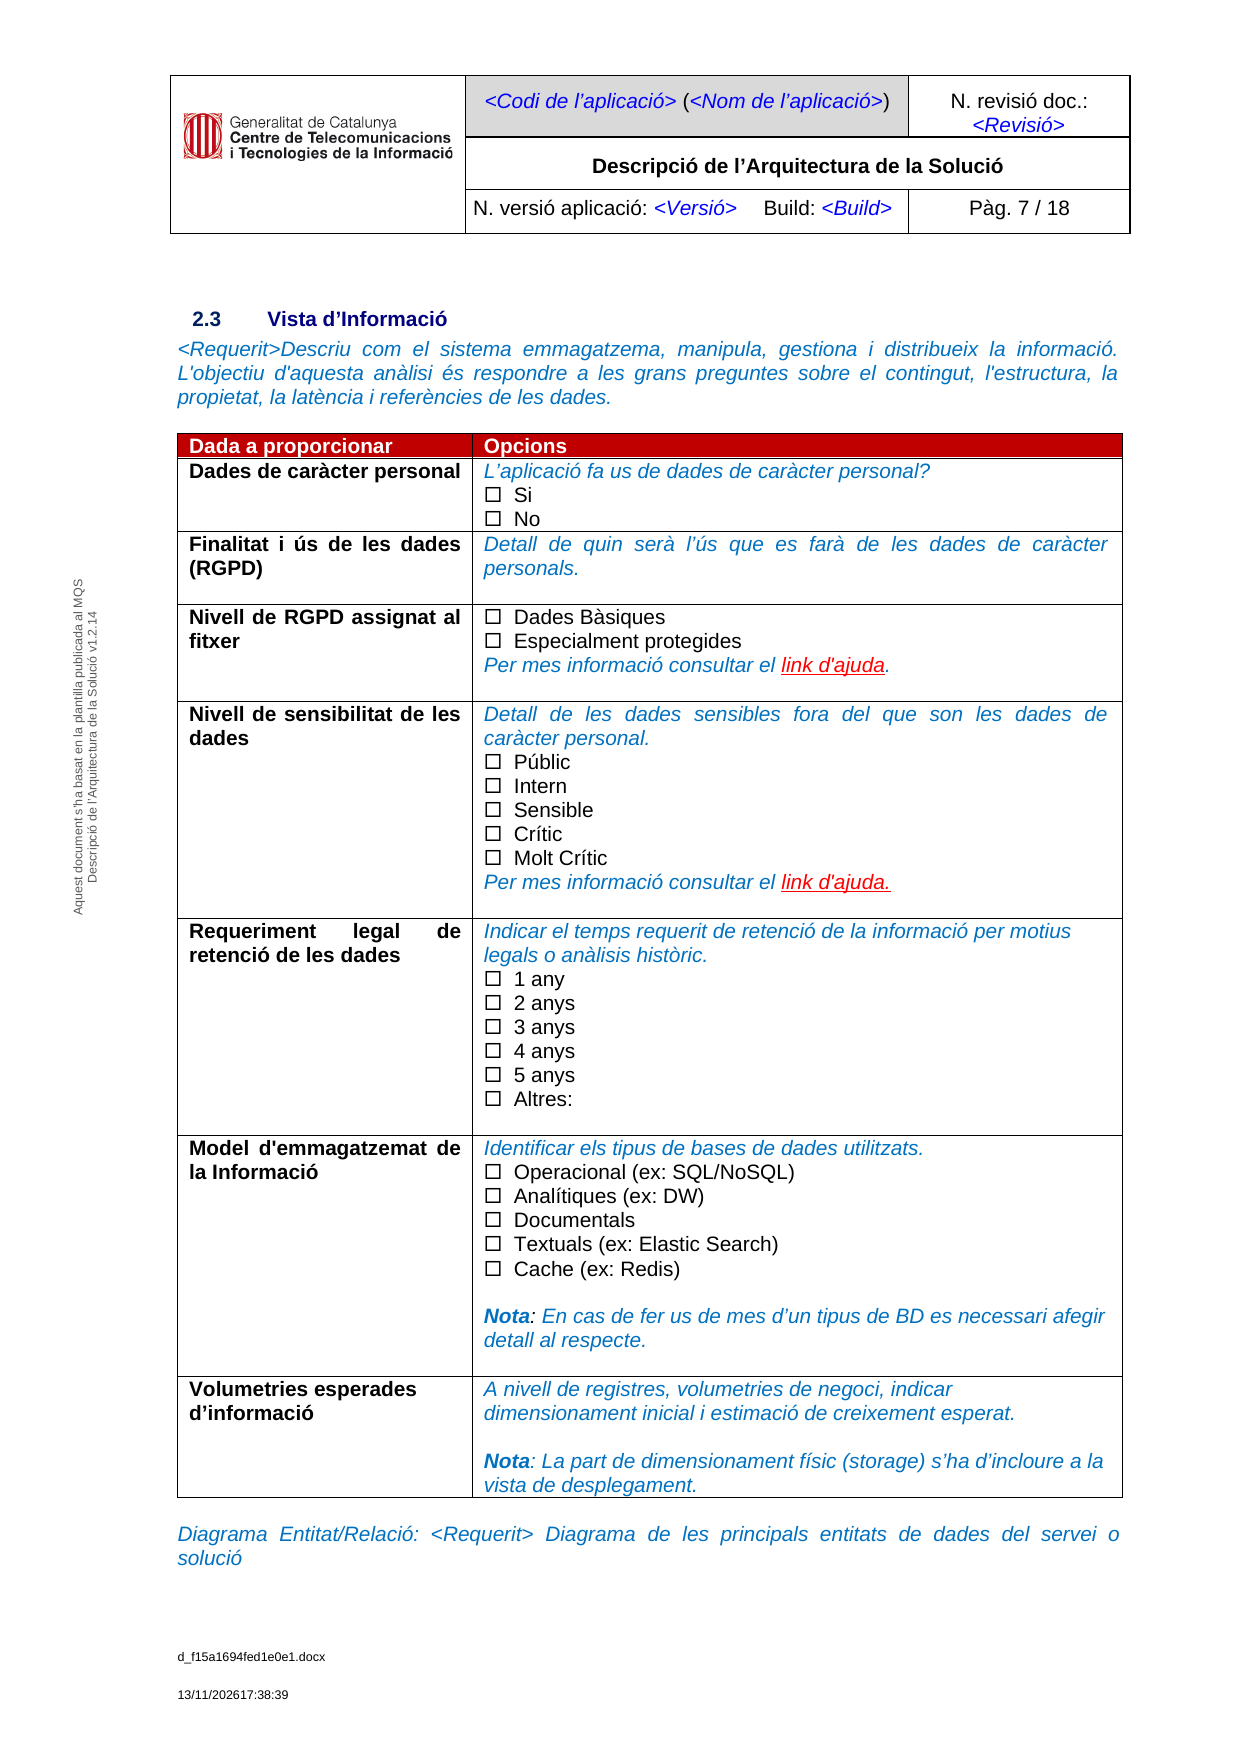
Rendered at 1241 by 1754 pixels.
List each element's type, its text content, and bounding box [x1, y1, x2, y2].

table_cell Detall de quin serà l’ús que es farà de les dades de caràcter personals. [473, 532, 1122, 603]
table_header Opcions [473, 434, 1122, 457]
table_cell Nivell de RGPD assignat al fitxer [178, 605, 472, 701]
table_cell Nivell de sensibilitat de les dades [178, 702, 472, 918]
table_cell Model d'emmagatzemat de la Informació [178, 1136, 472, 1376]
table_cell A nivell de registres, volumetries de negoci, indicar dimensionament inicial i estimació de creixement esperat. Nota: La part de dimensionament físic (storage) s’ha d’incloure a la vista de desplegament. [473, 1377, 1122, 1497]
text Diagrama Entitat/Relació: <Requerit> Diagrama de les principals entitats de dades del servei o solució [177, 1522, 1122, 1570]
table_cell Dades de caràcter personal [178, 459, 472, 531]
table_cell Dades Bàsiques Especialment protegides Per mes informació consultar el link d'ajuda. [473, 605, 1122, 701]
table_cell Requeriment legal de retenció de les dades [178, 919, 472, 1135]
table_header Dada a proporcionar [178, 434, 472, 457]
table_cell Detall de les dades sensibles fora del que son les dades de caràcter personal. Públic Intern Sensible Crític Molt Crític Per mes informació consultar el link d'ajuda. [473, 702, 1122, 918]
table_cell L’aplicació fa us de dades de caràcter personal? Si No [473, 459, 1122, 531]
text <Requerit>Descriu com el sistema emmagatzema, manipula, gestiona i distribueix la informació. L'objectiu d'aquesta anàlisi és respondre a les grans preguntes sobre el contingut, l'estructura, la propietat, la latència i referències de les dades. [177, 337, 1122, 408]
subtitle Vista d’Informació [192, 306, 1122, 330]
table_cell Finalitat i ús de les dades (RGPD) [178, 532, 472, 603]
table_cell Indicar el temps requerit de retenció de la informació per motius legals o anàlisis històric. 1 any 2 anys 3 anys 4 anys 5 anys Altres: [473, 919, 1122, 1135]
table_cell Identificar els tipus de bases de dades utilitzats. Operacional (ex: SQL/NoSQL) Analítiques (ex: DW) Documentals Textuals (ex: Elastic Search) Cache (ex: Redis) Nota: En cas de fer us de mes d’un tipus de BD es necessari afegir detall al respecte. [473, 1136, 1122, 1376]
table_cell Volumetries esperades d’informació [178, 1377, 472, 1497]
picture [183, 113, 453, 161]
